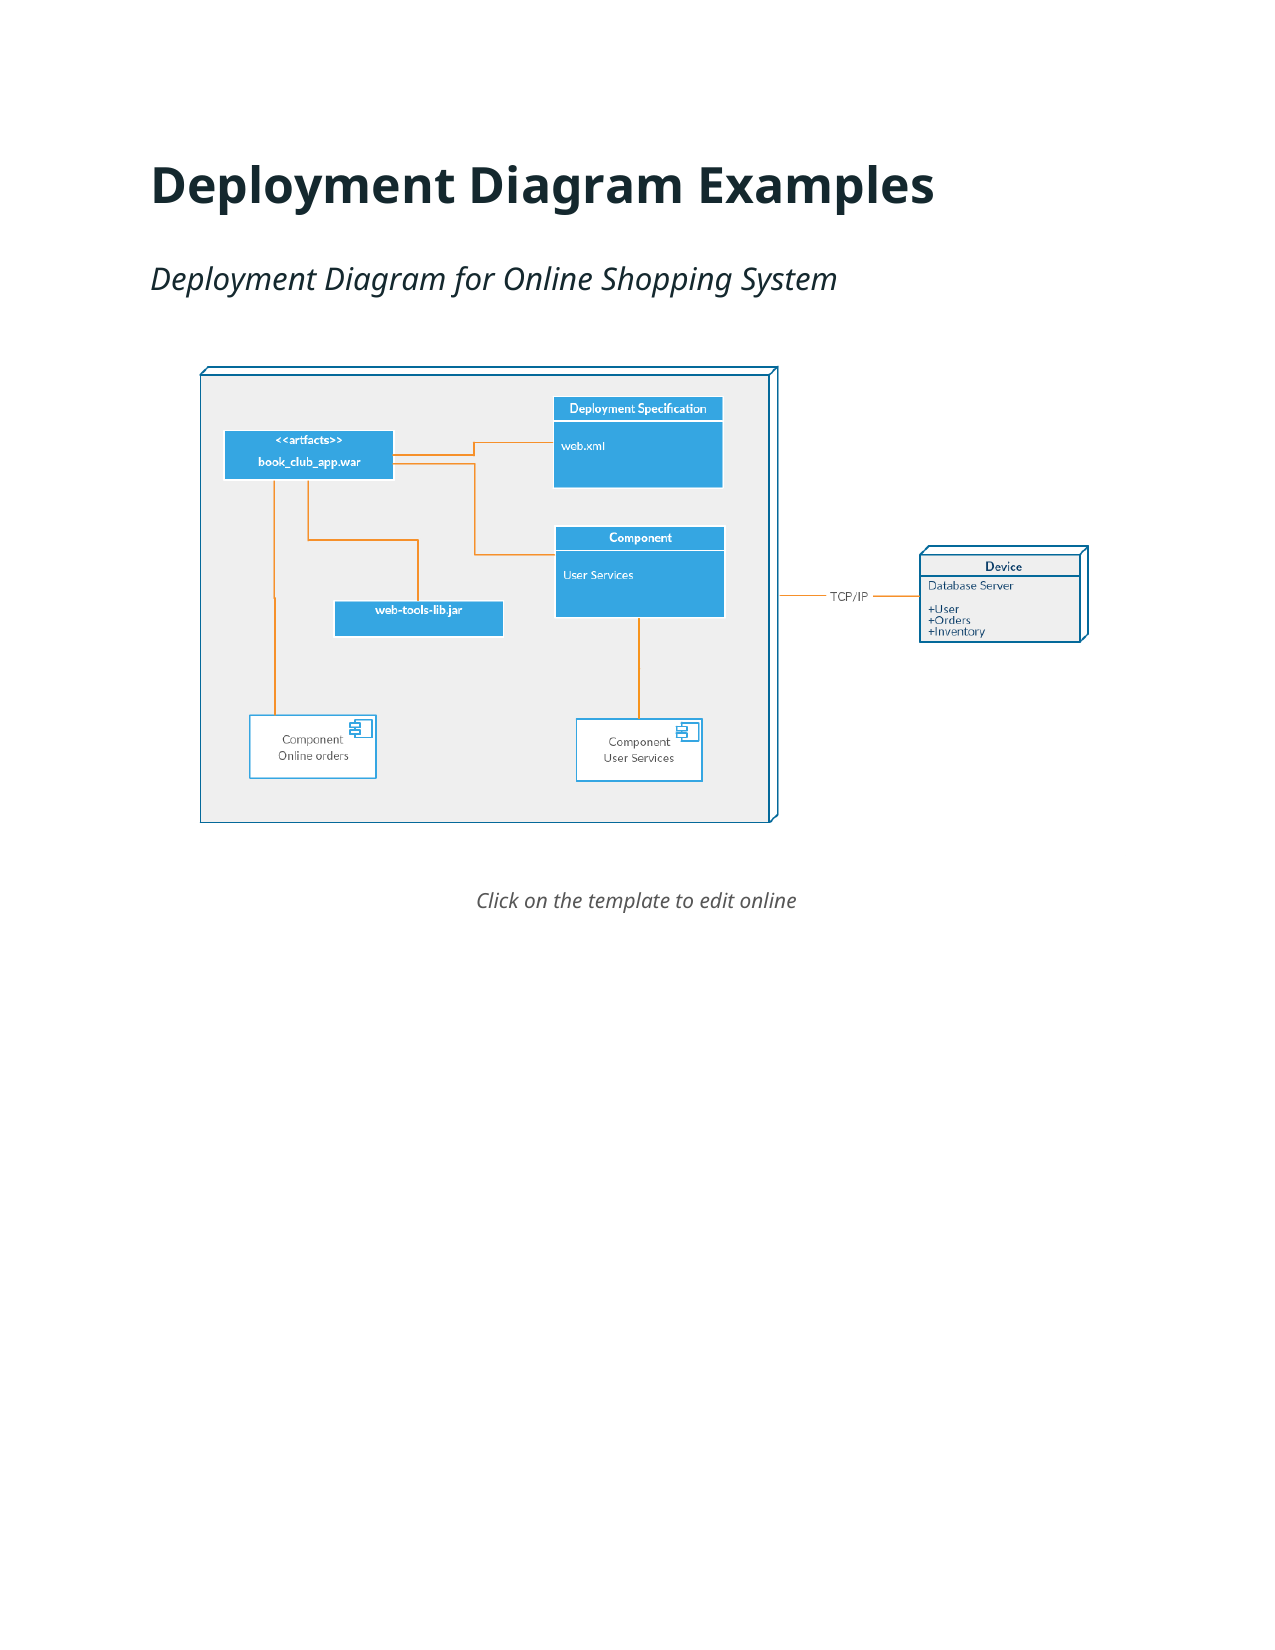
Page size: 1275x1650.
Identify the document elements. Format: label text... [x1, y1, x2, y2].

picture [150, 334, 1125, 857]
subtitle Deployment Diagram Examples [150, 150, 1125, 218]
text Click on the template to edit online [150, 875, 1125, 915]
subtitle Deployment Diagram for Online Shopping System [150, 257, 1125, 300]
